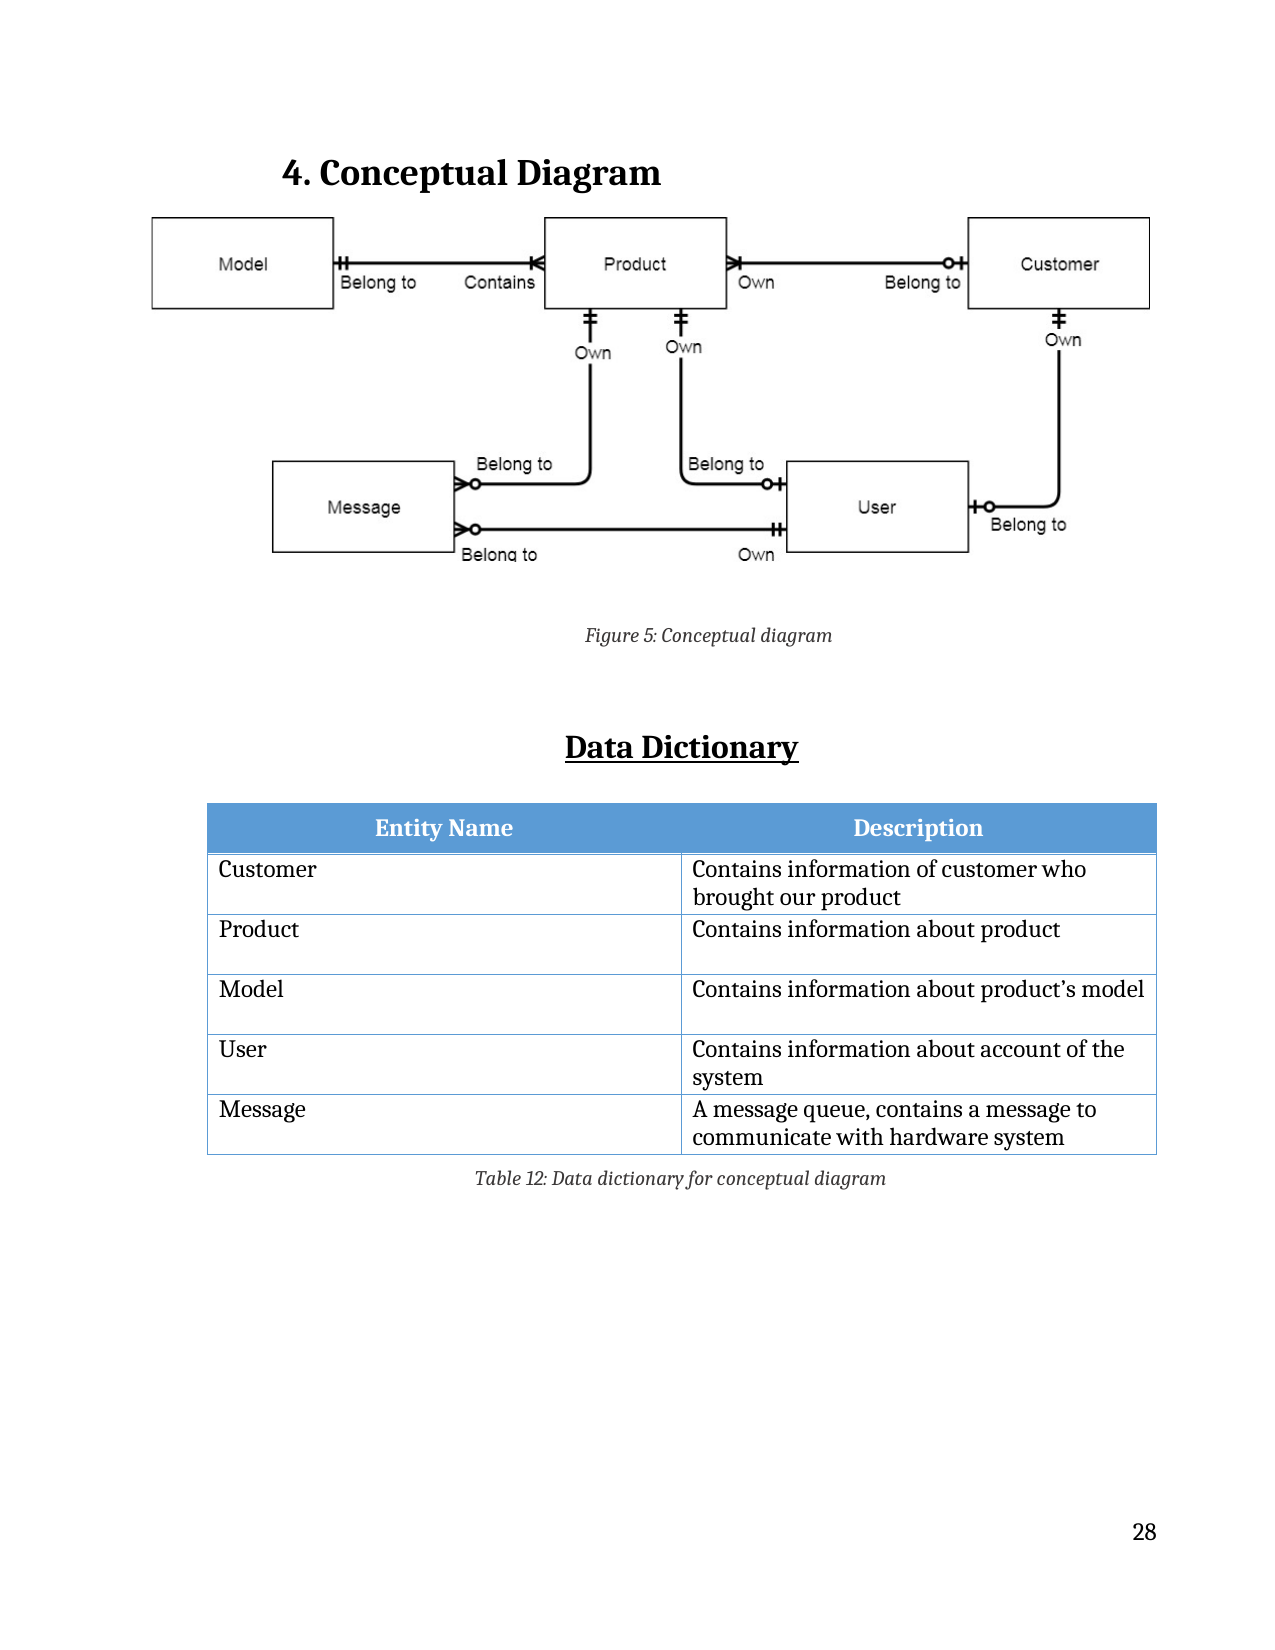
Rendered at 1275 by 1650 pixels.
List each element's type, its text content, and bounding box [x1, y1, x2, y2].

table_cell Contains information about product’s model [682, 975, 1156, 1033]
subtitle Conceptual Diagram [282, 151, 1156, 194]
table_cell User [208, 1035, 681, 1093]
table_cell Customer [208, 855, 681, 913]
table_cell Contains information of customer who brought our product [682, 855, 1156, 913]
table_cell Contains information about account of the system [682, 1035, 1156, 1093]
table_header Description [682, 804, 1156, 853]
table_cell Contains information about product [682, 915, 1156, 973]
table_header Entity Name [208, 804, 681, 853]
table_cell Model [208, 975, 681, 1033]
picture [151, 217, 1150, 562]
table_cell Product [208, 915, 681, 973]
text Data Dictionary [207, 729, 1156, 767]
table_cell Message [208, 1095, 681, 1153]
table_cell A message queue, contains a message to communicate with hardware system [682, 1095, 1156, 1153]
